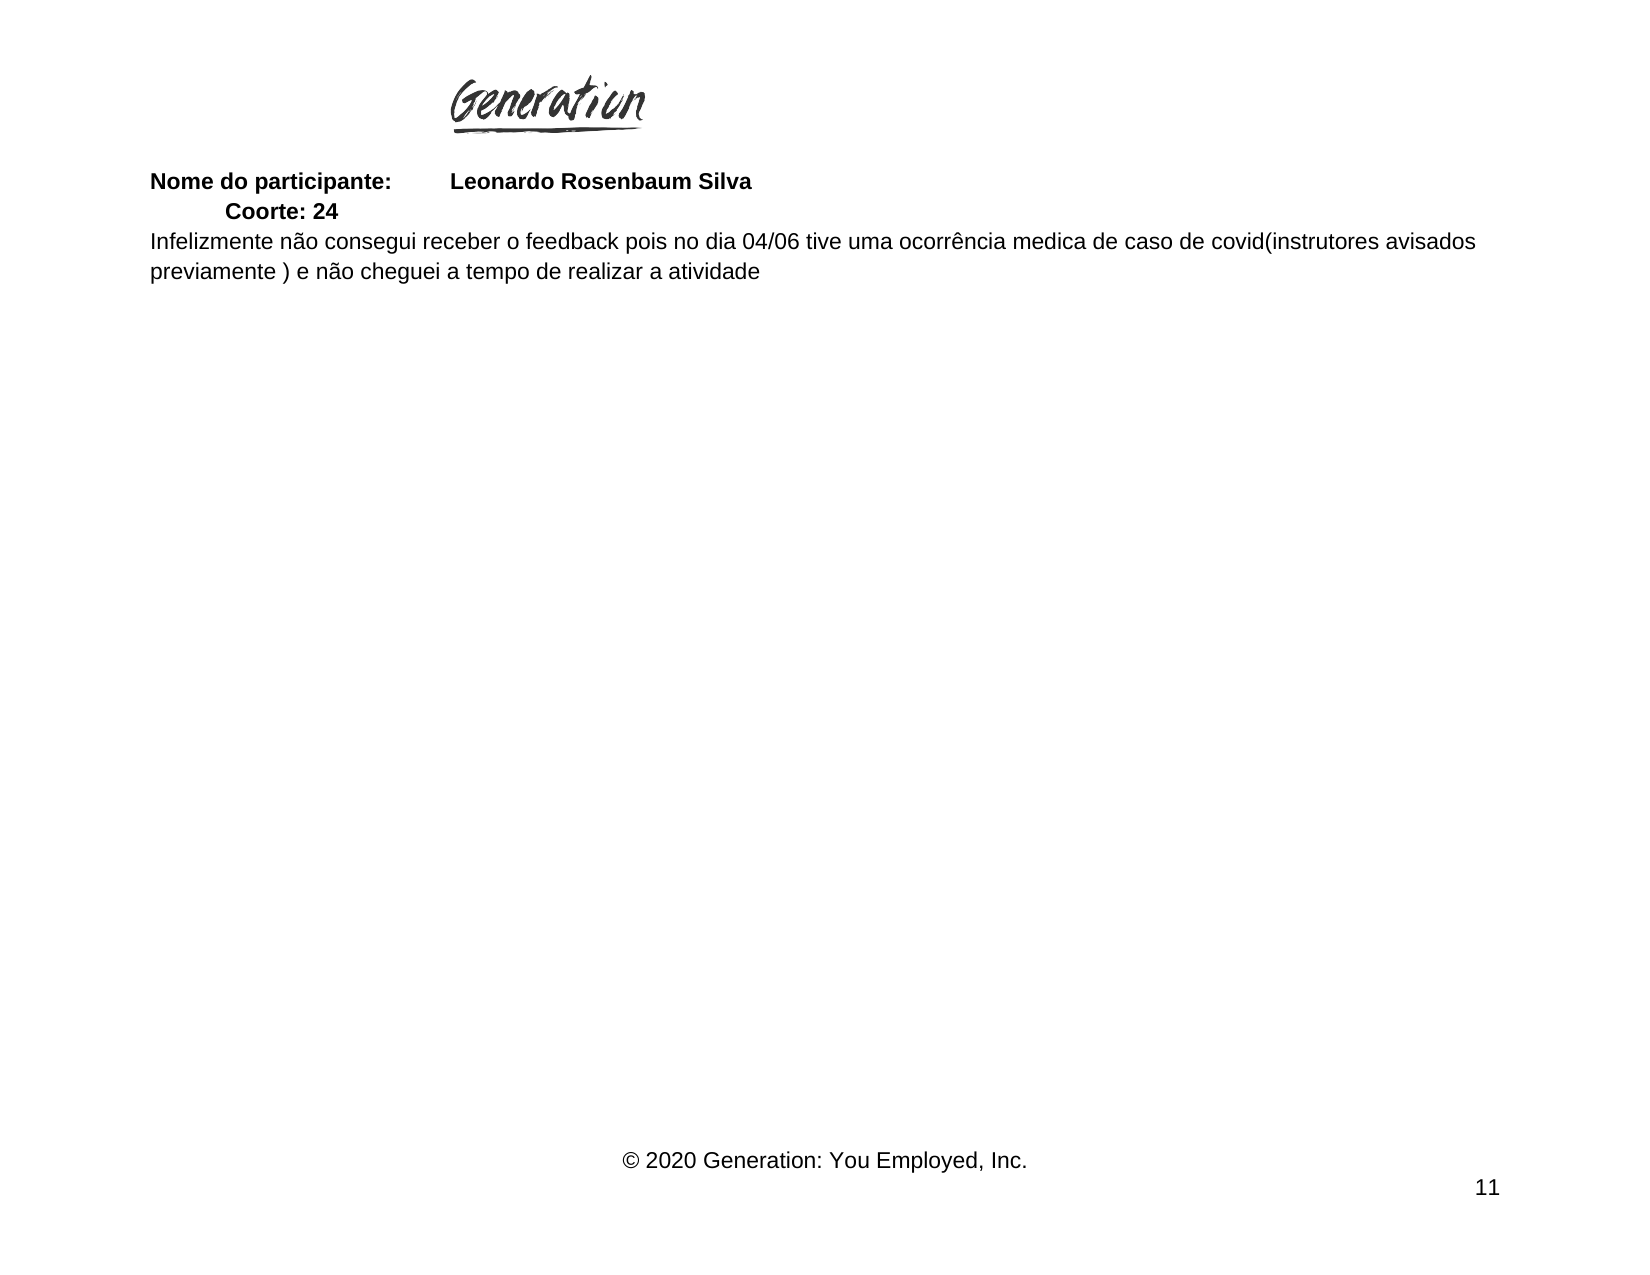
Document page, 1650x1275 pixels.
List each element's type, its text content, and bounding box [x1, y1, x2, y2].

picture [450, 75, 646, 134]
text Infelizmente não consegui receber o feedback pois no dia 04/06 tive uma ocorrência medica de caso de covid(instrutores avisados previamente ) e não cheguei a tempo de realizar a atividade [150, 228, 1500, 284]
